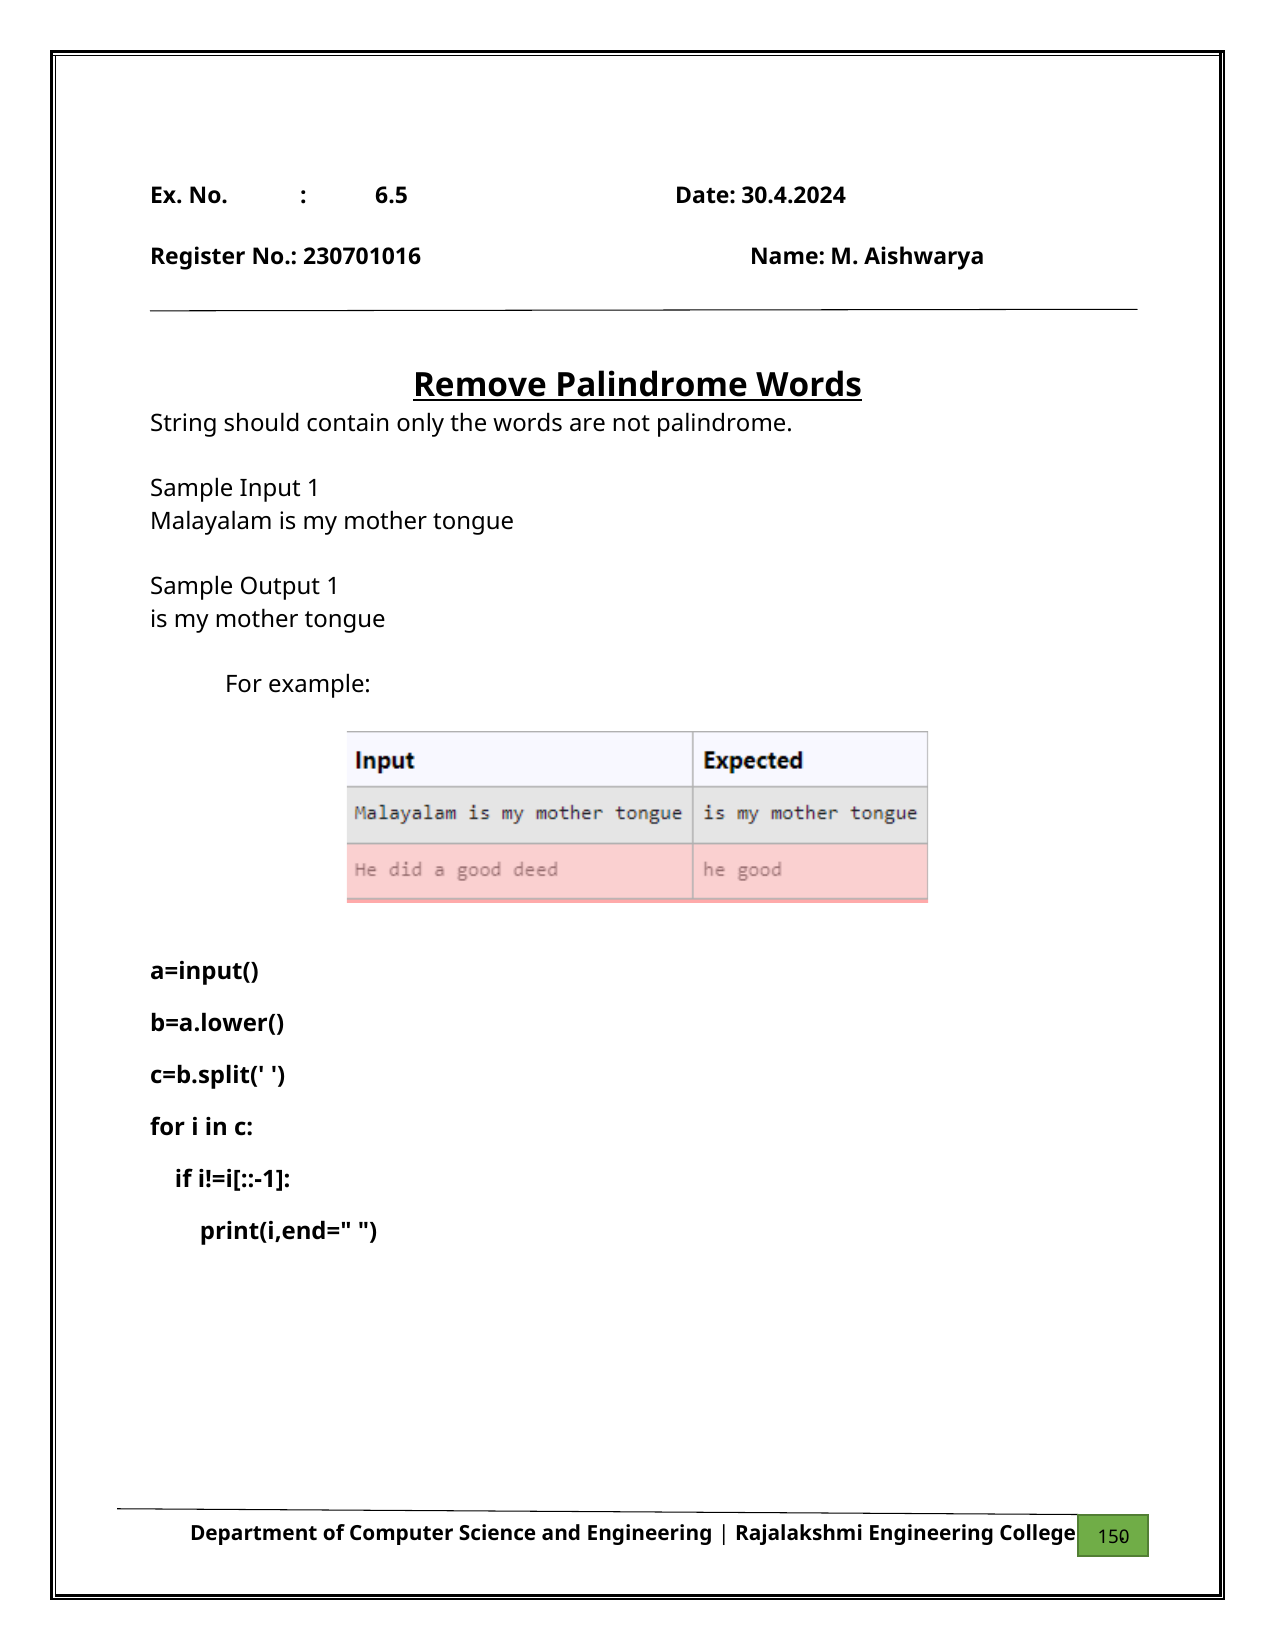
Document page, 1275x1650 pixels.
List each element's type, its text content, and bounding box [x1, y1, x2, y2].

text Register No.: 230701016 Name: M. Aishwarya [150, 239, 1125, 271]
text if i!=i[::-1]: [150, 1162, 1125, 1194]
text b=a.lower() [150, 1006, 1125, 1038]
text For example: [225, 667, 1125, 699]
text c=b.split(' ') [150, 1058, 1125, 1090]
text Ex. No. : 6.5 Date: 30.4.2024 [150, 179, 1125, 210]
text Remove Palindrome Words [150, 360, 1125, 406]
text Sample Output 1 [150, 569, 1125, 601]
text is my mother tongue [150, 601, 1125, 634]
text Malayalam is my mother tongue [150, 504, 1125, 536]
text a=input() [150, 954, 1125, 987]
text print(i,end=" ") [150, 1213, 1125, 1246]
text for i in c: [150, 1110, 1125, 1142]
picture [346, 731, 929, 903]
text String should contain only the words are not palindrome. [150, 406, 1125, 438]
text Sample Input 1 [150, 471, 1125, 504]
